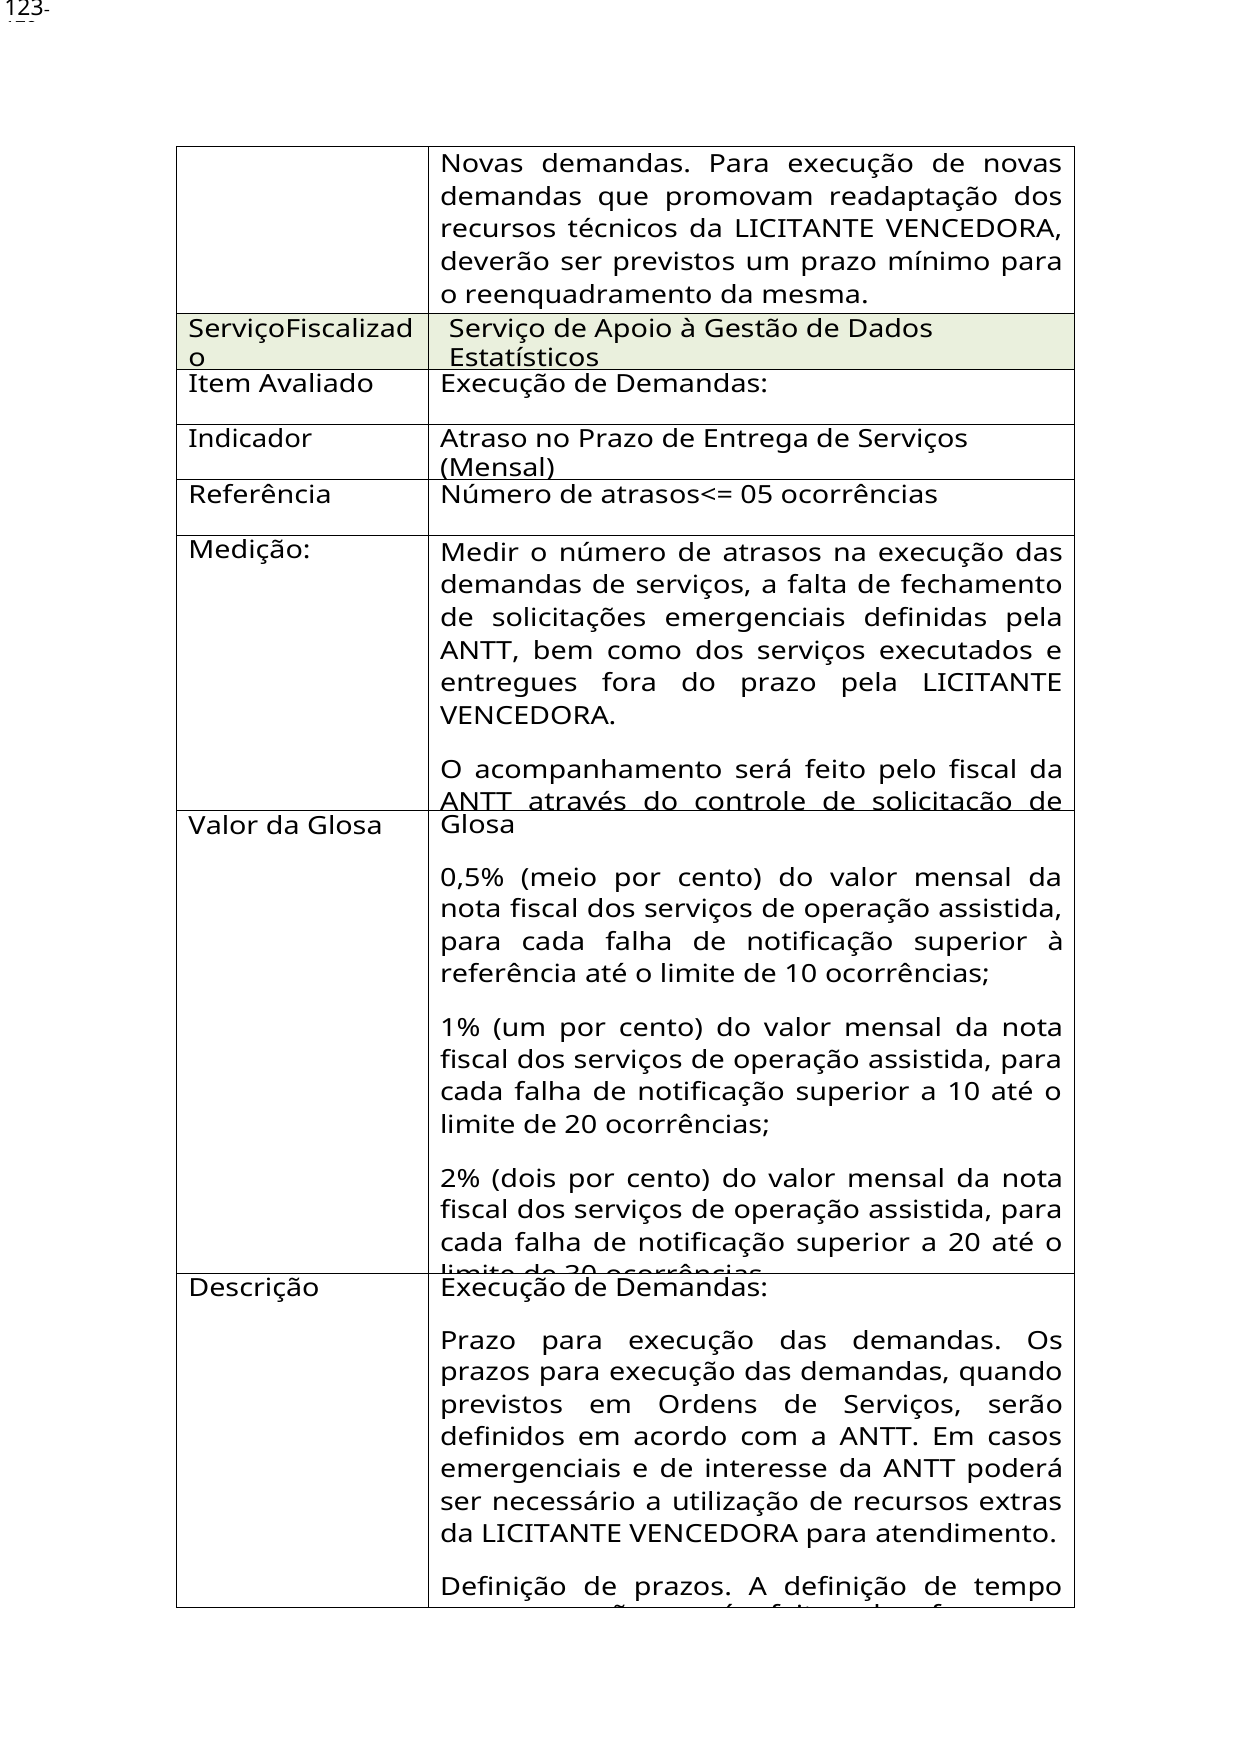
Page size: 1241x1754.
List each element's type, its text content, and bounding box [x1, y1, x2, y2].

table_cell Atraso no Prazo de Entrega de Serviços (Mensal) [429, 425, 1074, 479]
table_cell Número de atrasos<= 05 ocorrências [429, 480, 1074, 534]
table_cell Referência [177, 480, 428, 534]
table_cell Medir o número de atrasos na execução das demandas de serviços, a falta de fechamento de solicitações emergenciais definidas pela ANTT, bem como dos serviços executados e entregues fora do prazo pela LICITANTE VENCEDORA. O acompanhamento será feito pelo fiscal da ANTT através do controle de solicitação de serviços/Ordens de Serviços. [429, 536, 1074, 810]
table_header Novas demandas. Para execução de novas demandas que promovam readaptação dos recursos técnicos da LICITANTE VENCEDORA, deverão ser previstos um prazo mínimo para o reenquadramento da mesma. [429, 147, 1074, 313]
table_cell Execução de Demandas: Prazo para execução das demandas. Os prazos para execução das demandas, quando previstos em Ordens de Serviços, serão definidos em acordo com a ANTT. Em casos emergenciais e de interesse da ANTT poderá ser necessário a utilização de recursos extras da LICITANTE VENCEDORA para atendimento. Definição de prazos. A definição de tempo para execução será feita de forma a atender os [429, 1274, 1074, 1607]
table_cell Glosa 0,5% (meio por cento) do valor mensal da nota fiscal dos serviços de operação assistida, para cada falha de notificação superior à referência até o limite de 10 ocorrências; 1% (um por cento) do valor mensal da nota fiscal dos serviços de operação assistida, para cada falha de notificação superior a 10 até o limite de 20 ocorrências; 2% (dois por cento) do valor mensal da nota fiscal dos serviços de operação assistida, para cada falha de notificação superior a 20 até o limite de 30 ocorrências [429, 811, 1074, 1273]
table_cell Serviço de Apoio à Gestão de Dados Estatísticos [429, 314, 1074, 369]
table_cell ServiçoFiscalizado [177, 314, 428, 369]
table_cell Descrição [177, 1274, 428, 1607]
table_cell Valor da Glosa [177, 811, 428, 1273]
table_header [177, 147, 428, 313]
table_cell Item Avaliado [177, 370, 428, 424]
table_cell Medição: [177, 536, 428, 810]
table_cell Indicador [177, 425, 428, 479]
table_cell Execução de Demandas: [429, 370, 1074, 424]
